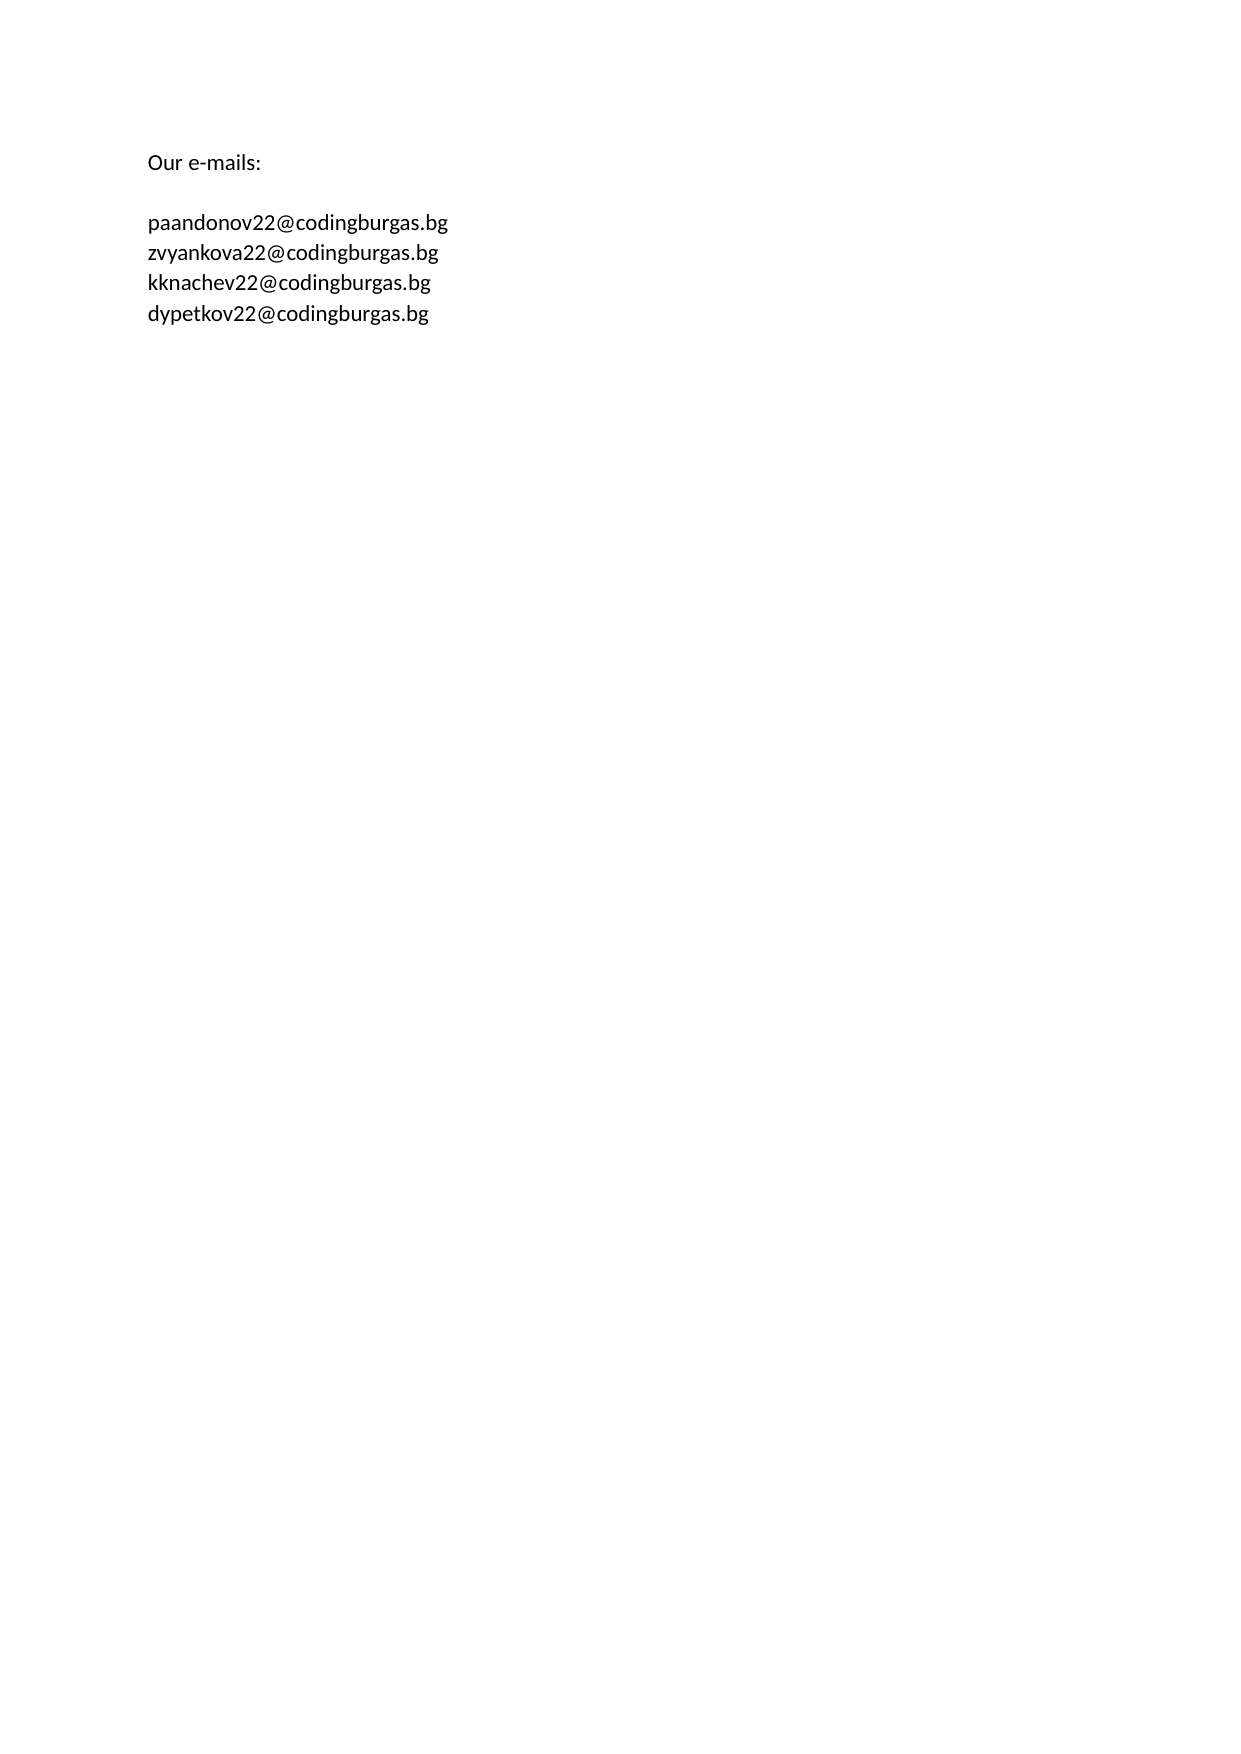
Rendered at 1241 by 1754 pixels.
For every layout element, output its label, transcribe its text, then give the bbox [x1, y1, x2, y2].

text Our e-mails: paandonov22@codingburgas.bg zvyankova22@codingburgas.bg kknachev22@codingburgas.bg dypetkov22@codingburgas.bg [148, 148, 1093, 357]
